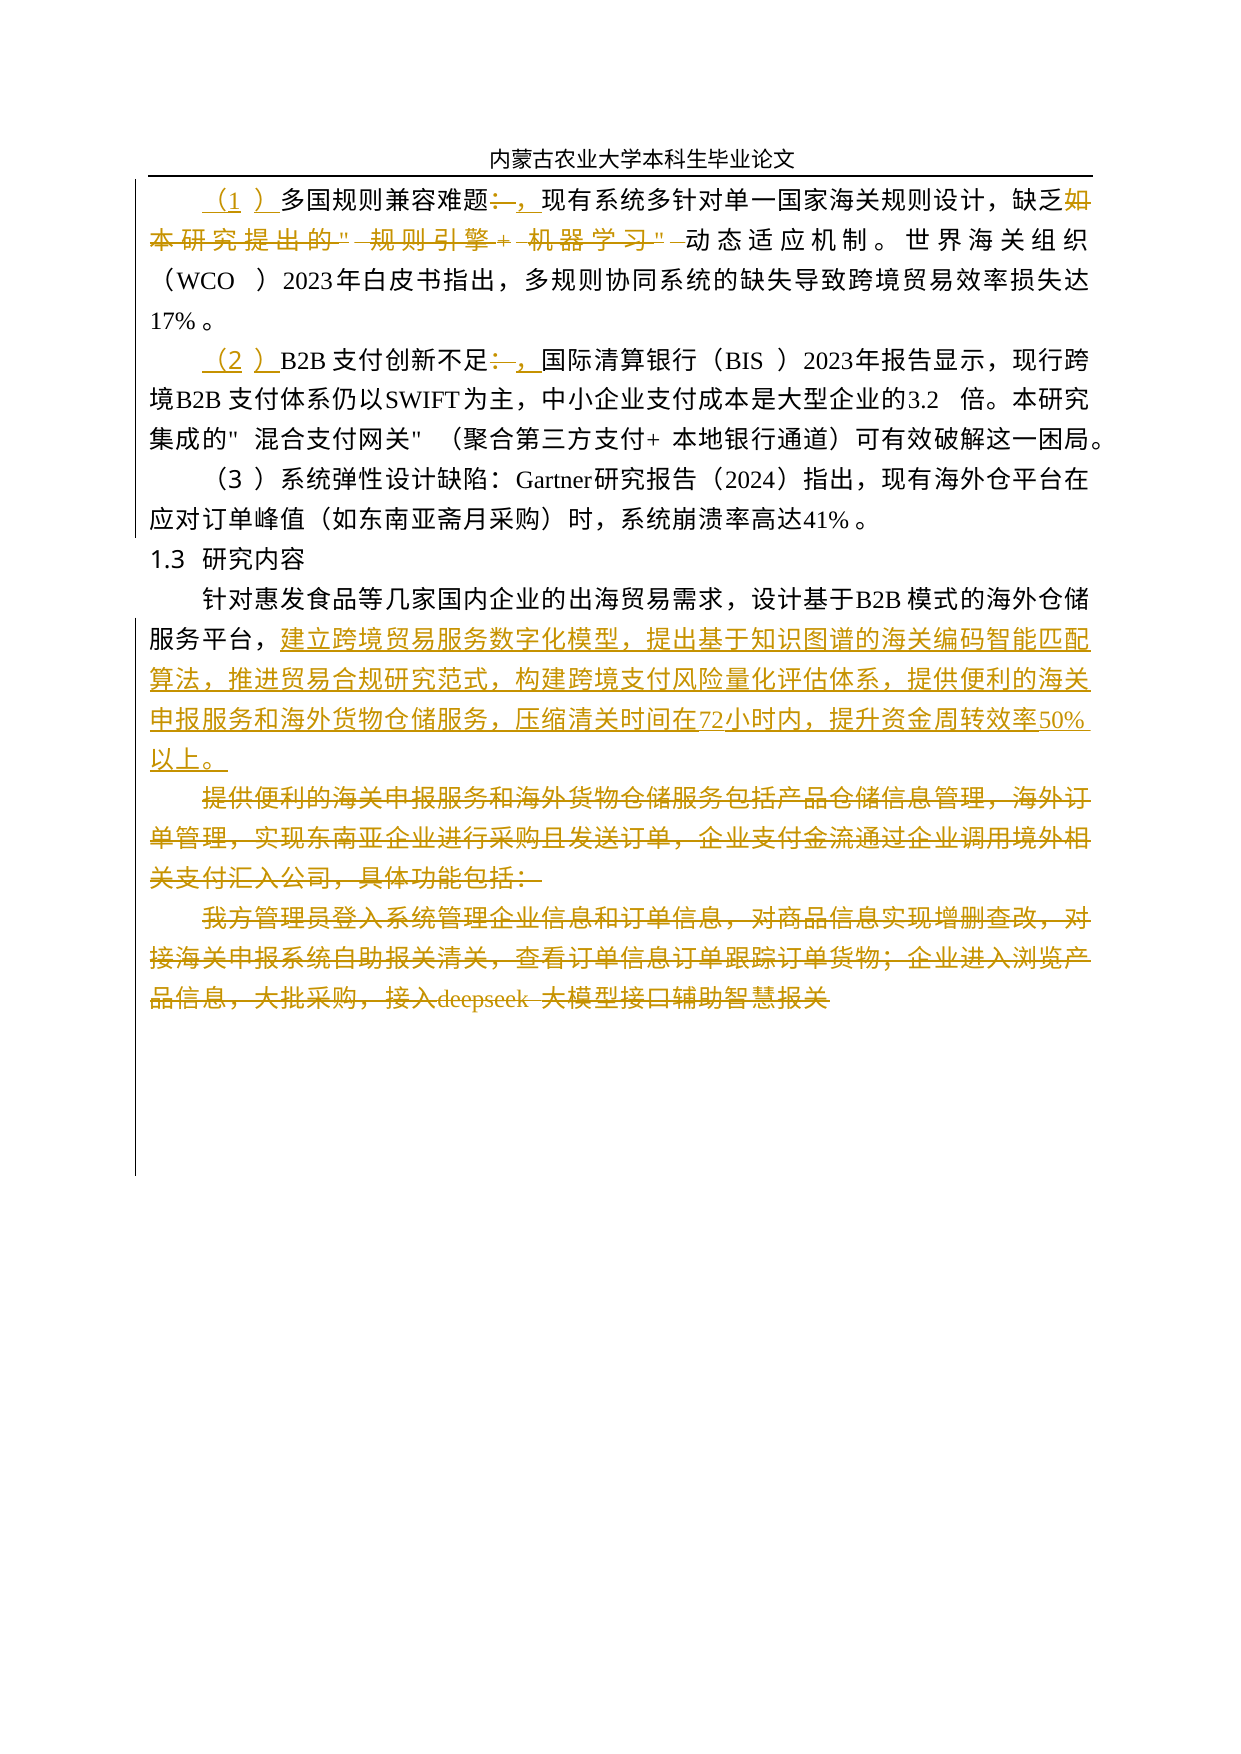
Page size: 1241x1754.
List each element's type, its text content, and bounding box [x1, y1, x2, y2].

list 多国规则兼容难题现有系统多针对单一国家海关规则设计，缺乏动态适应机制。世界海关组织（WCO）2023年白皮书指出，多规则协同系统的缺失导致跨境贸易效率损失达17%。 [149, 179, 1091, 338]
list 系统弹性设计缺陷：Gartner研究报告（2024）指出，现有海外仓平台在应对订单峰值（如东南亚斋月采购）时，系统崩溃率高达41%。 [149, 458, 1091, 538]
text 针对惠发食品等几家国内企业的出海贸易需求，设计基于B2B模式的海外仓储服务平台， [149, 731, 1091, 777]
text 针对惠发食品等几家国内企业的出海贸易需求，设计基于B2B模式的海外仓储服务平台， [149, 691, 1091, 730]
text 1.3 研究内容 [149, 538, 1091, 578]
text 针对惠发食品等几家国内企业的出海贸易需求，设计基于B2B模式的海外仓储服务平台， [149, 578, 1091, 690]
list B2B支付创新不足国际清算银行（BIS）2023年报告显示，现行跨境B2B支付体系仍以SWIFT为主，中小企业支付成本是大型企业的3.2倍。本研究集成的"混合支付网关"（聚合第三方支付+本地银行通道）可有效破解这一困局。 [149, 338, 1091, 458]
